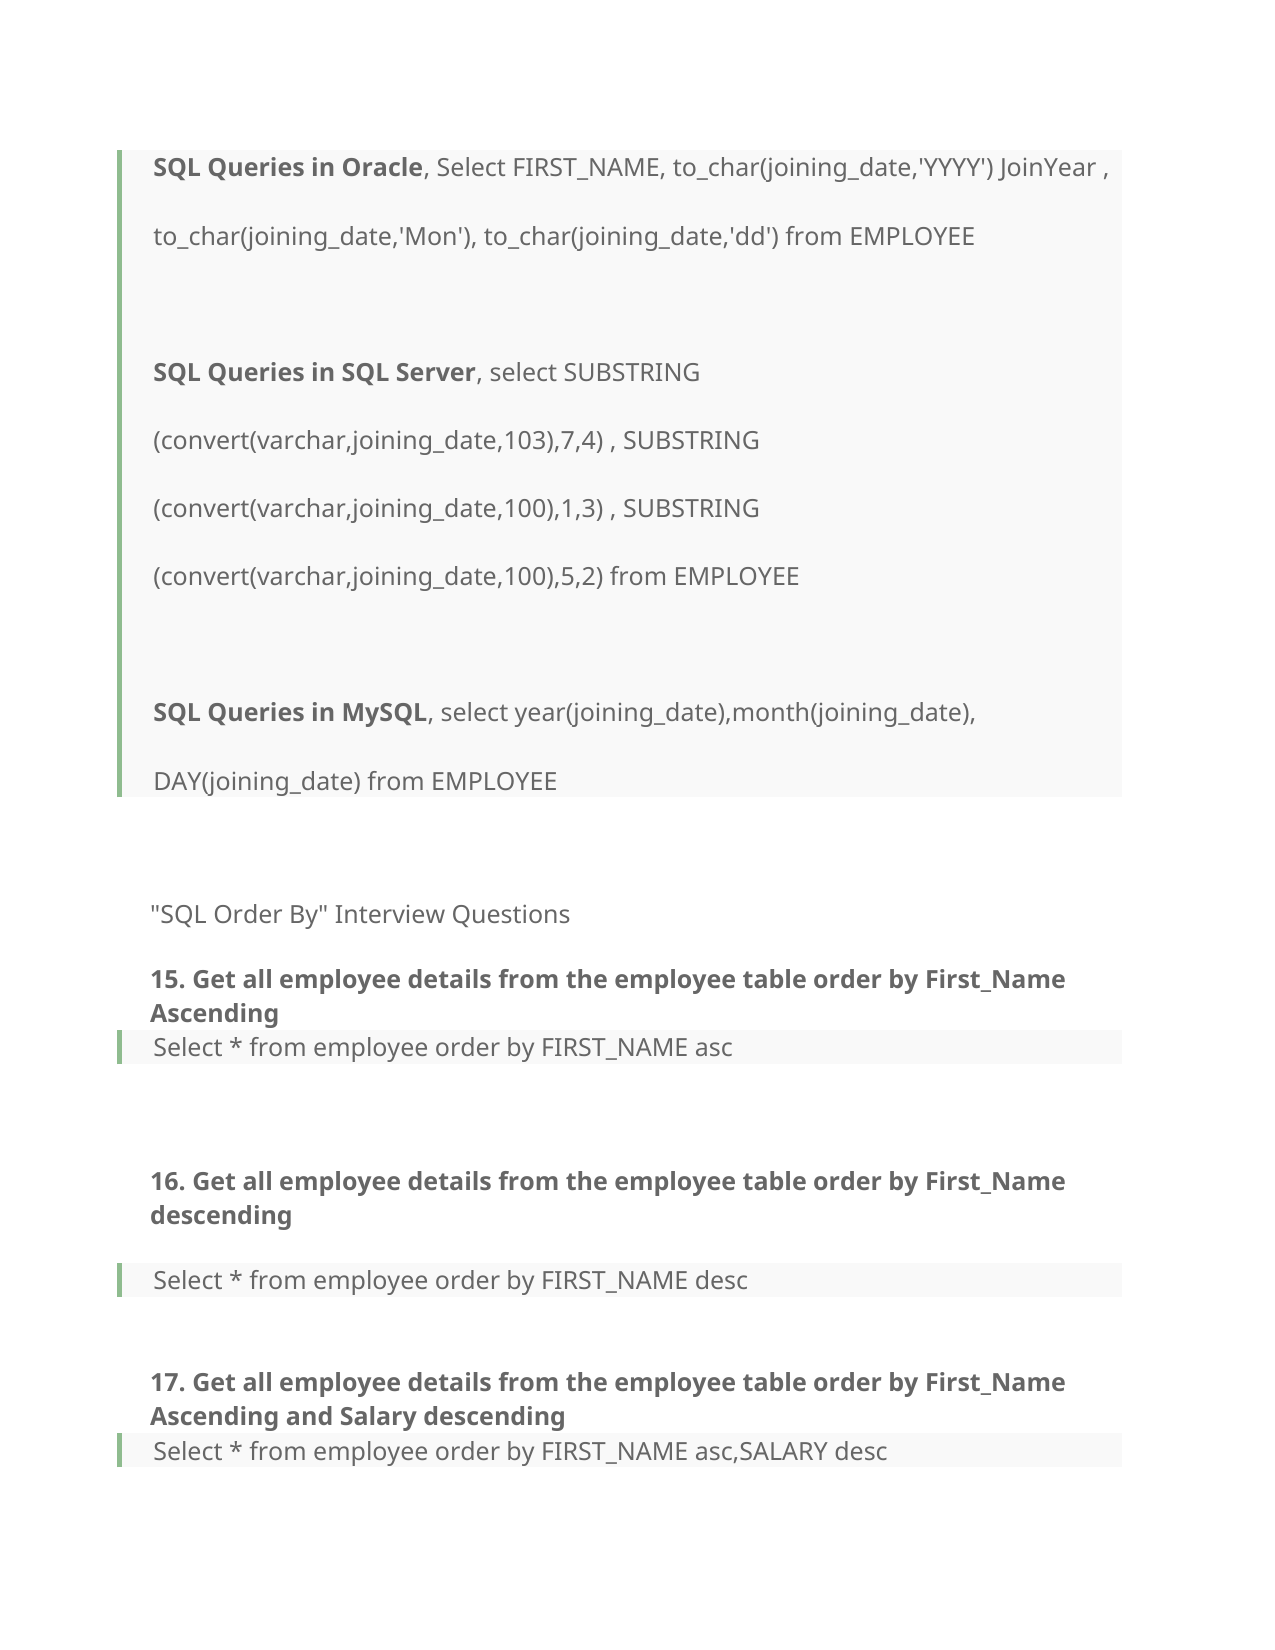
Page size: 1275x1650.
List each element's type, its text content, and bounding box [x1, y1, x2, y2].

text SQL Queries in Oracle, Select FIRST_NAME, to_char(joining_date,'YYYY') JoinYear , to_char(joining_date,'Mon'), to_char(joining_date,'dd') from EMPLOYEE SQL Queries in SQL Server, select SUBSTRING (convert(varchar,joining_date,103),7,4) , SUBSTRING (convert(varchar,joining_date,100),1,3) , SUBSTRING (convert(varchar,joining_date,100),5,2) from EMPLOYEE SQL Queries in MySQL, select year(joining_date),month(joining_date), DAY(joining_date) from EMPLOYEE [122, 150, 1122, 797]
text Select * from employee order by FIRST_NAME desc [122, 1263, 1122, 1297]
text Select * from employee order by FIRST_NAME asc [122, 1030, 1122, 1064]
text 15. Get all employee details from the employee table order by First_Name Ascending [279, 962, 1125, 1030]
text "SQL Order By" Interview Questions [150, 897, 1125, 931]
text 17. Get all employee details from the employee table order by First_Name Ascending and Salary descending [566, 1365, 1125, 1433]
text Select * from employee order by FIRST_NAME asc,SALARY desc [122, 1433, 1122, 1467]
text 16. Get all employee details from the employee table order by First_Name descending [150, 1129, 1125, 1232]
